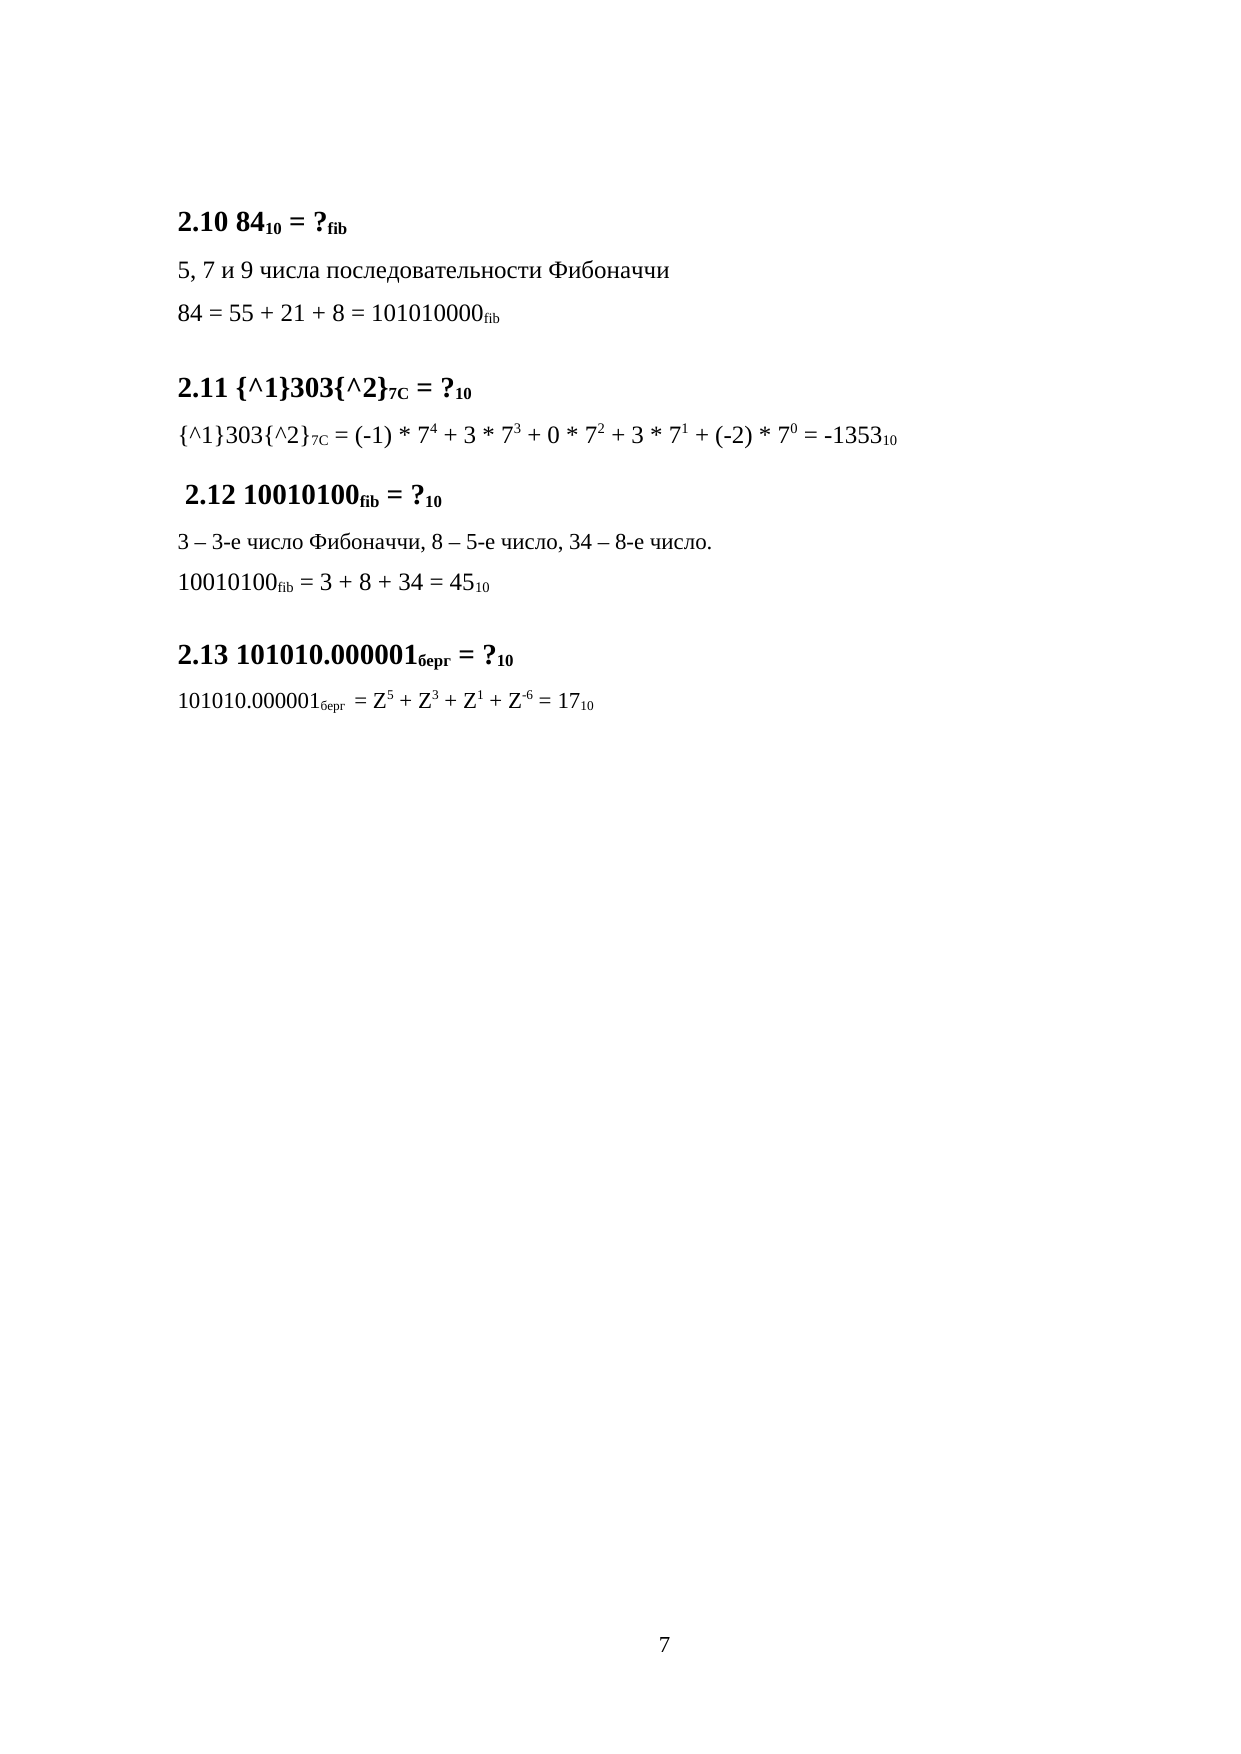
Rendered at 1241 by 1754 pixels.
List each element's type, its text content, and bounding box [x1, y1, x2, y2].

text 10010100fib = 3 + 8 + 34 = 4510 [177, 567, 1152, 596]
text 2.10 8410 = ?fib [177, 204, 1098, 238]
text 2.13 101010.000001берг = ?10 [177, 637, 1098, 670]
text {^1}303{^2}7C = (-1) * 74 + 3 * 73 + 0 * 72 + 3 * 71 + (-2) * 70 = -135310 [177, 420, 1152, 449]
text 5, 7 и 9 числа последовательности Фибоначчи [177, 255, 1152, 283]
text 2.11 {^1}303{^2}7C = ?10 [177, 370, 1098, 403]
text 84 = 55 + 21 + 8 = 101010000fib [177, 298, 1152, 327]
text 2.12 10010100fib = ?10 [177, 477, 1098, 511]
text 101010.000001берг = Z5 + Z3 + Z1 + Z-6 = 1710 [177, 687, 1152, 713]
text 3 – 3-е число Фибоначчи, 8 – 5-е число, 34 – 8-е число. [177, 528, 1152, 554]
